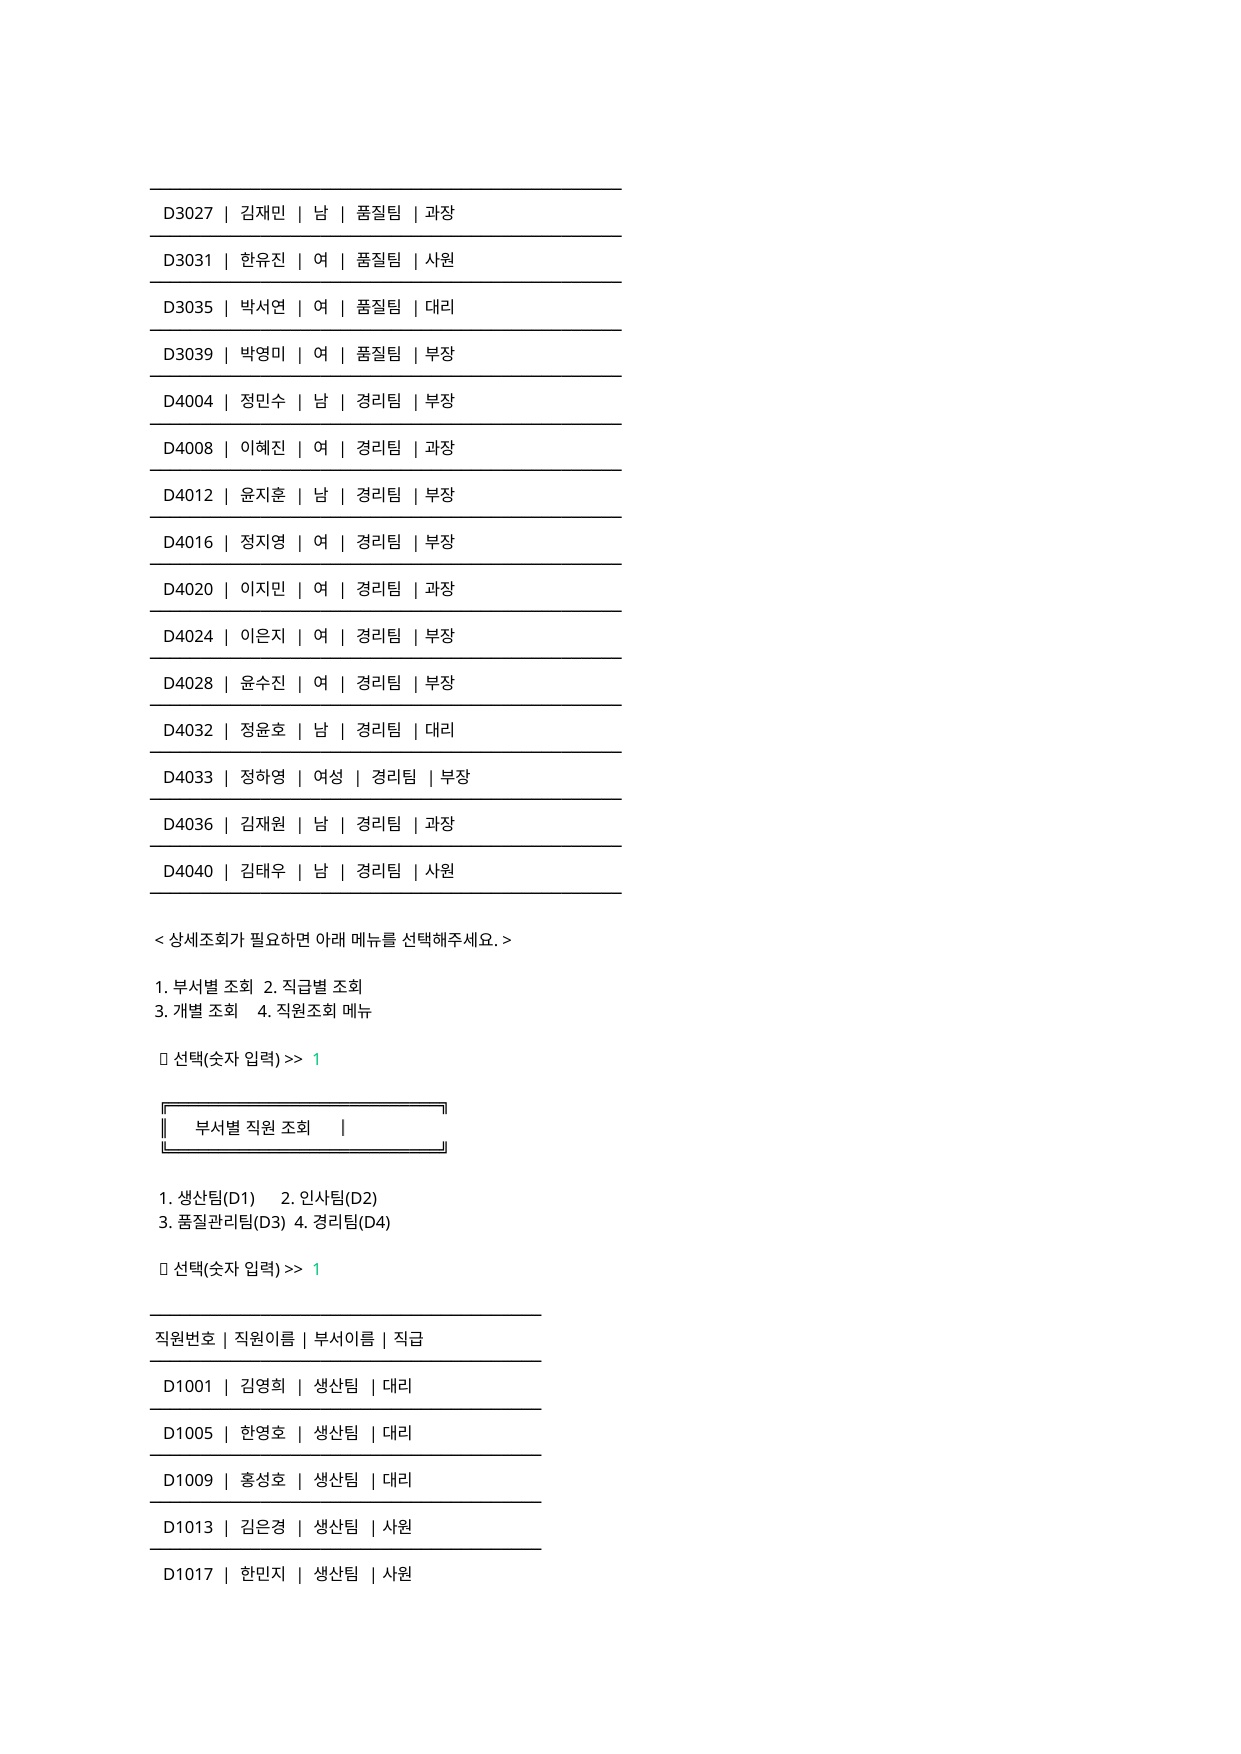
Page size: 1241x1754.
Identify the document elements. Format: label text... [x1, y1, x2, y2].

text ╚═══════════════════════════╝ [150, 1139, 1090, 1162]
text 3. 개별 조회 4. 직원조회 메뉴 [150, 998, 1090, 1023]
text < 상세조회가 필요하면 아래 메뉴를 선택해주세요. > [150, 927, 1090, 952]
text D1013 | 김은경 | 생산팀 | 사원 [150, 1514, 1090, 1538]
text D4036 | 김재원 | 남 | 경리팀 | 과장 [150, 811, 1090, 835]
text ─────────────────────────────────────── [150, 1350, 1090, 1373]
text ─────────────────────────────────────────────── [150, 318, 1090, 341]
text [150, 271, 1090, 294]
text ─────────────────────────────────────────────── [150, 412, 1090, 435]
text D4024 | 이은지 | 여 | 경리팀 | 부장 [150, 623, 1090, 647]
text D3039 | 박영미 | 여 | 품질팀 | 부장 [150, 341, 1090, 365]
text ─────────────────────────────────────────────── [150, 741, 1090, 764]
text ─────────────────────────────────────────────── [150, 506, 1090, 529]
text D4008 | 이혜진 | 여 | 경리팀 | 과장 [150, 435, 1090, 459]
text D4040 | 김태우 | 남 | 경리팀 | 사원 [150, 858, 1090, 882]
text D4004 | 정민수 | 남 | 경리팀 | 부장 [150, 388, 1090, 412]
text ╔═══════════════════════════╗ [150, 1092, 1090, 1115]
text D4012 | 윤지훈 | 남 | 경리팀 | 부장 [150, 482, 1090, 506]
text ─────────────────────────────────────── [150, 1444, 1090, 1467]
text 💡 선택(숫자 입력) >> 1 [150, 1046, 1090, 1070]
text 1. 생산팀(D1) 2. 인사팀(D2) [150, 1185, 1090, 1209]
text ─────────────────────────────────────────────── [150, 459, 1090, 482]
text D4032 | 정윤호 | 남 | 경리팀 | 대리 [150, 717, 1090, 741]
text ─────────────────────────────────────────────── [150, 600, 1090, 623]
text 직원번호 | 직원이름 | 부서이름 | 직급 [150, 1326, 1090, 1350]
text D1005 | 한영호 | 생산팀 | 대리 [150, 1420, 1090, 1444]
text ─────────────────────────────────────── [150, 1491, 1090, 1514]
text D3035 | 박서연 | 여 | 품질팀 | 대리 [150, 294, 1090, 318]
text D4016 | 정지영 | 여 | 경리팀 | 부장 [150, 529, 1090, 553]
text ─────────────────────────────────────── [150, 1538, 1090, 1561]
text ─────────────────────────────────────────────── [150, 694, 1090, 717]
text ─────────────────────────────────────────────── [150, 553, 1090, 576]
text D4020 | 이지민 | 여 | 경리팀 | 과장 [150, 576, 1090, 600]
text ║ 부서별 직원 조회 ║ [150, 1115, 1090, 1139]
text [150, 224, 1090, 247]
text D3031 | 한유진 | 여 | 품질팀 | 사원 [150, 247, 1090, 271]
text ─────────────────────────────────────────────── [150, 882, 1090, 904]
text ─────────────────────────────────────────────── [150, 647, 1090, 670]
text D1017 | 한민지 | 생산팀 | 사원 [150, 1561, 1090, 1585]
text D1001 | 김영희 | 생산팀 | 대리 [150, 1373, 1090, 1397]
text ─────────────────────────────────────── [150, 1303, 1090, 1326]
text ─────────────────────────────────────────────── [150, 788, 1090, 811]
text D3027 | 김재민 | 남 | 품질팀 | 과장 [150, 200, 1090, 224]
text D4028 | 윤수진 | 여 | 경리팀 | 부장 [150, 670, 1090, 694]
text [150, 177, 1090, 200]
text ─────────────────────────────────────── [150, 1397, 1090, 1420]
text ─────────────────────────────────────────────── [150, 835, 1090, 858]
text D1009 | 홍성호 | 생산팀 | 대리 [150, 1467, 1090, 1491]
text ─────────────────────────────────────────────── [150, 365, 1090, 388]
text 💡 선택(숫자 입력) >> 1 [150, 1256, 1090, 1280]
text D4033 | 정하영 | 여성 | 경리팀 | 부장 [150, 764, 1090, 788]
text 3. 품질관리팀(D3) 4. 경리팀(D4) [150, 1209, 1090, 1233]
text 1. 부서별 조회 2. 직급별 조회 [150, 974, 1090, 998]
